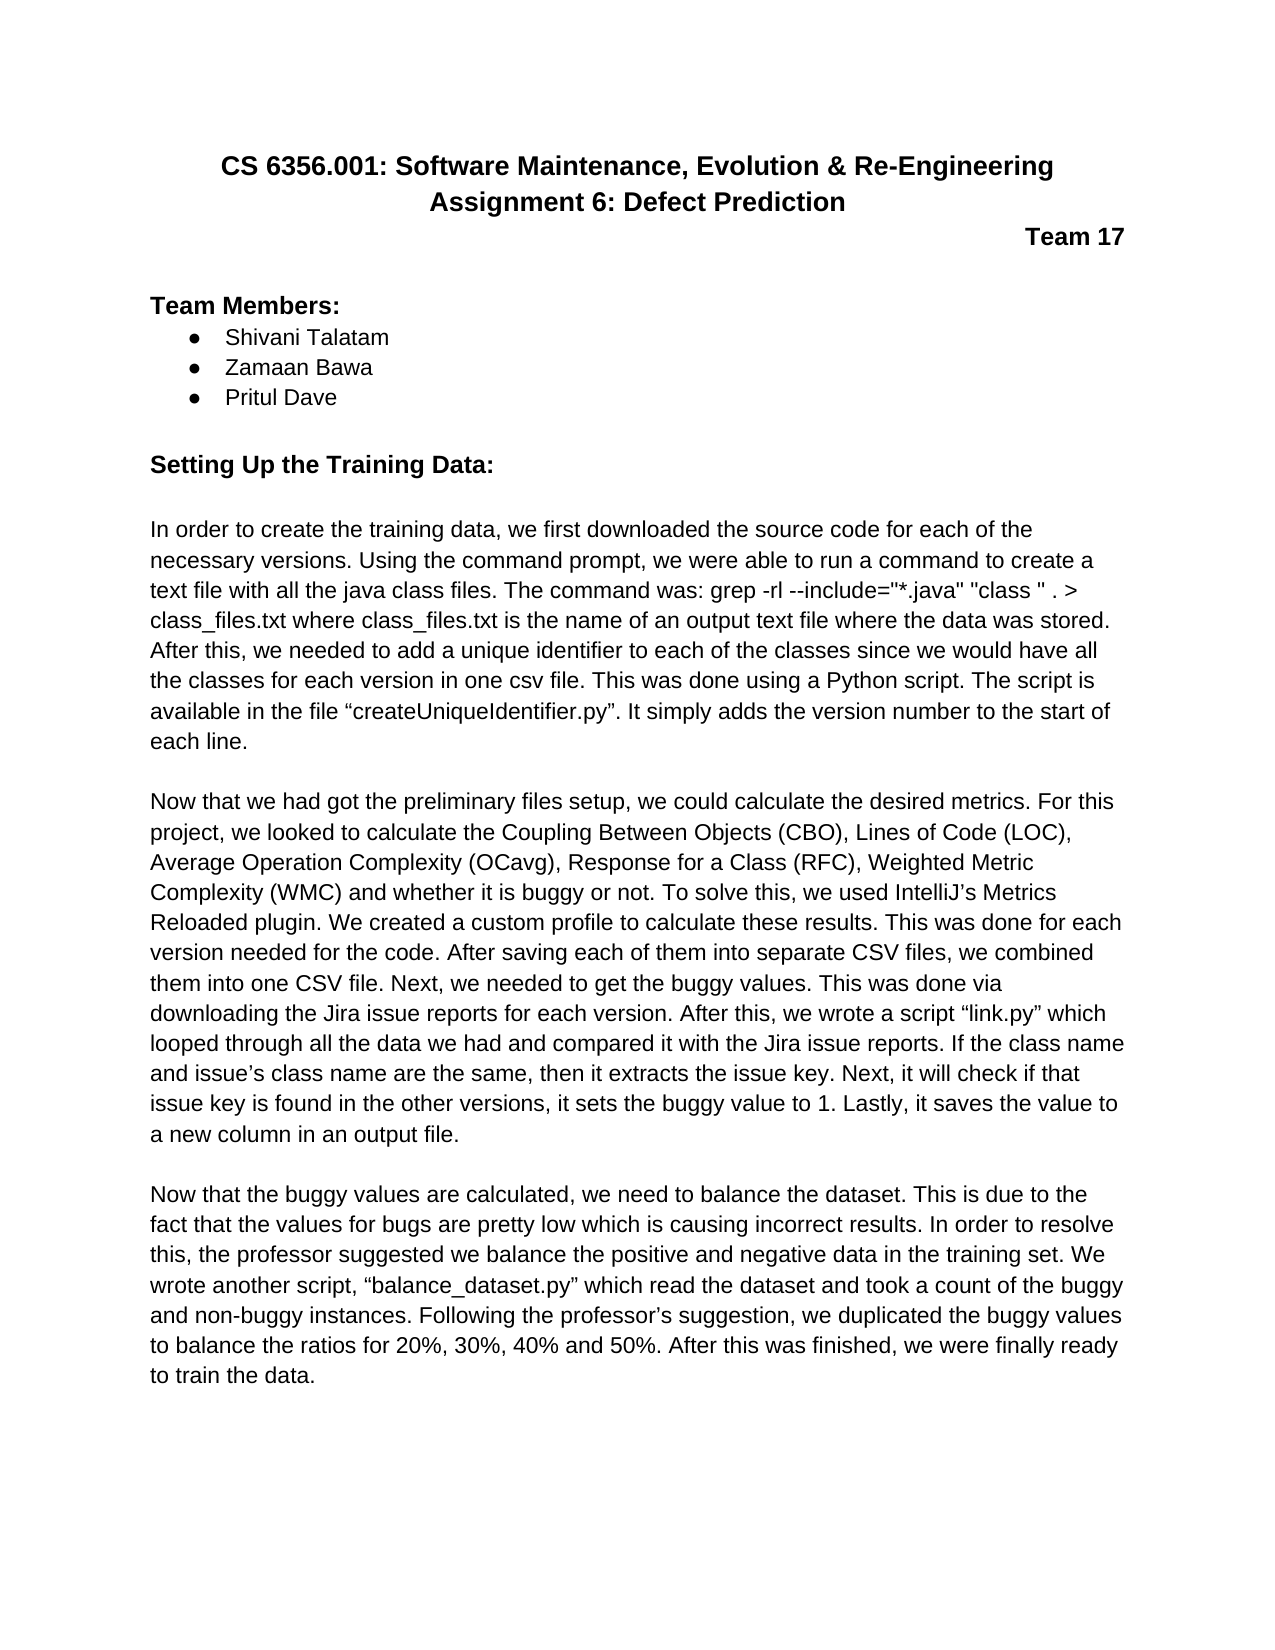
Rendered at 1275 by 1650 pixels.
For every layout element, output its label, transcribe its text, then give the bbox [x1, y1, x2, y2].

text Now that we had got the preliminary files setup, we could calculate the desired metrics. For this project, we looked to calculate the Coupling Between Objects (CBO), Lines of Code (LOC), Average Operation Complexity (OCavg), Response for a Class (RFC), Weighted Metric Complexity (WMC) and whether it is buggy or not. To solve this, we used IntelliJ’s Metrics Reloaded plugin. We created a custom profile to calculate these results. This was done for each version needed for the code. After saving each of them into separate CSV files, we combined them into one CSV file. Next, we needed to get the buggy values. This was done via downloading the Jira issue reports for each version. After this, we wrote a script “link.py” which looped through all the data we had and compared it with the Jira issue reports. If the class name and issue’s class name are the same, then it extracts the issue key. Next, it will check if that issue key is found in the other versions, it sets the buggy value to 1. Lastly, it saves the value to a new column in an output file. [150, 788, 1125, 1147]
text In order to create the training data, we first downloaded the source code for each of the necessary versions. Using the command prompt, we were able to run a command to create a text file with all the java class files. The command was: grep -rl --include="*.java" "class " . > class_files.txt where class_files.txt is the name of an output text file where the data was stored. After this, we needed to add a unique identifier to each of the classes since we would have all the classes for each version in one csv file. This was done using a Python script. The script is available in the file “createUniqueIdentifier.py”. It simply adds the version number to the start of each line. [150, 516, 1125, 754]
list Shivani Talatam [187, 324, 1125, 350]
list Pritul Dave [187, 384, 1125, 411]
text CS 6356.001: Software Maintenance, Evolution & Re-Engineering [150, 150, 1125, 181]
text Team Members: [150, 291, 1125, 319]
text Now that the buggy values are calculated, we need to balance the dataset. This is due to the fact that the values for bugs are pretty low which is causing incorrect results. In order to resolve this, the professor suggested we balance the positive and negative data in the training set. We wrote another script, “balance_dataset.py” which read the dataset and took a count of the buggy and non-buggy instances. Following the professor’s suggestion, we duplicated the buggy values to balance the ratios for 20%, 30%, 40% and 50%. After this was finished, we were finally ready to train the data. [150, 1181, 1125, 1389]
text Assignment 6: Defect Prediction [150, 186, 1125, 217]
list Zamaan Bawa [187, 354, 1125, 380]
text Team 17 [150, 222, 1125, 251]
text Setting Up the Training Data: [150, 450, 1125, 479]
